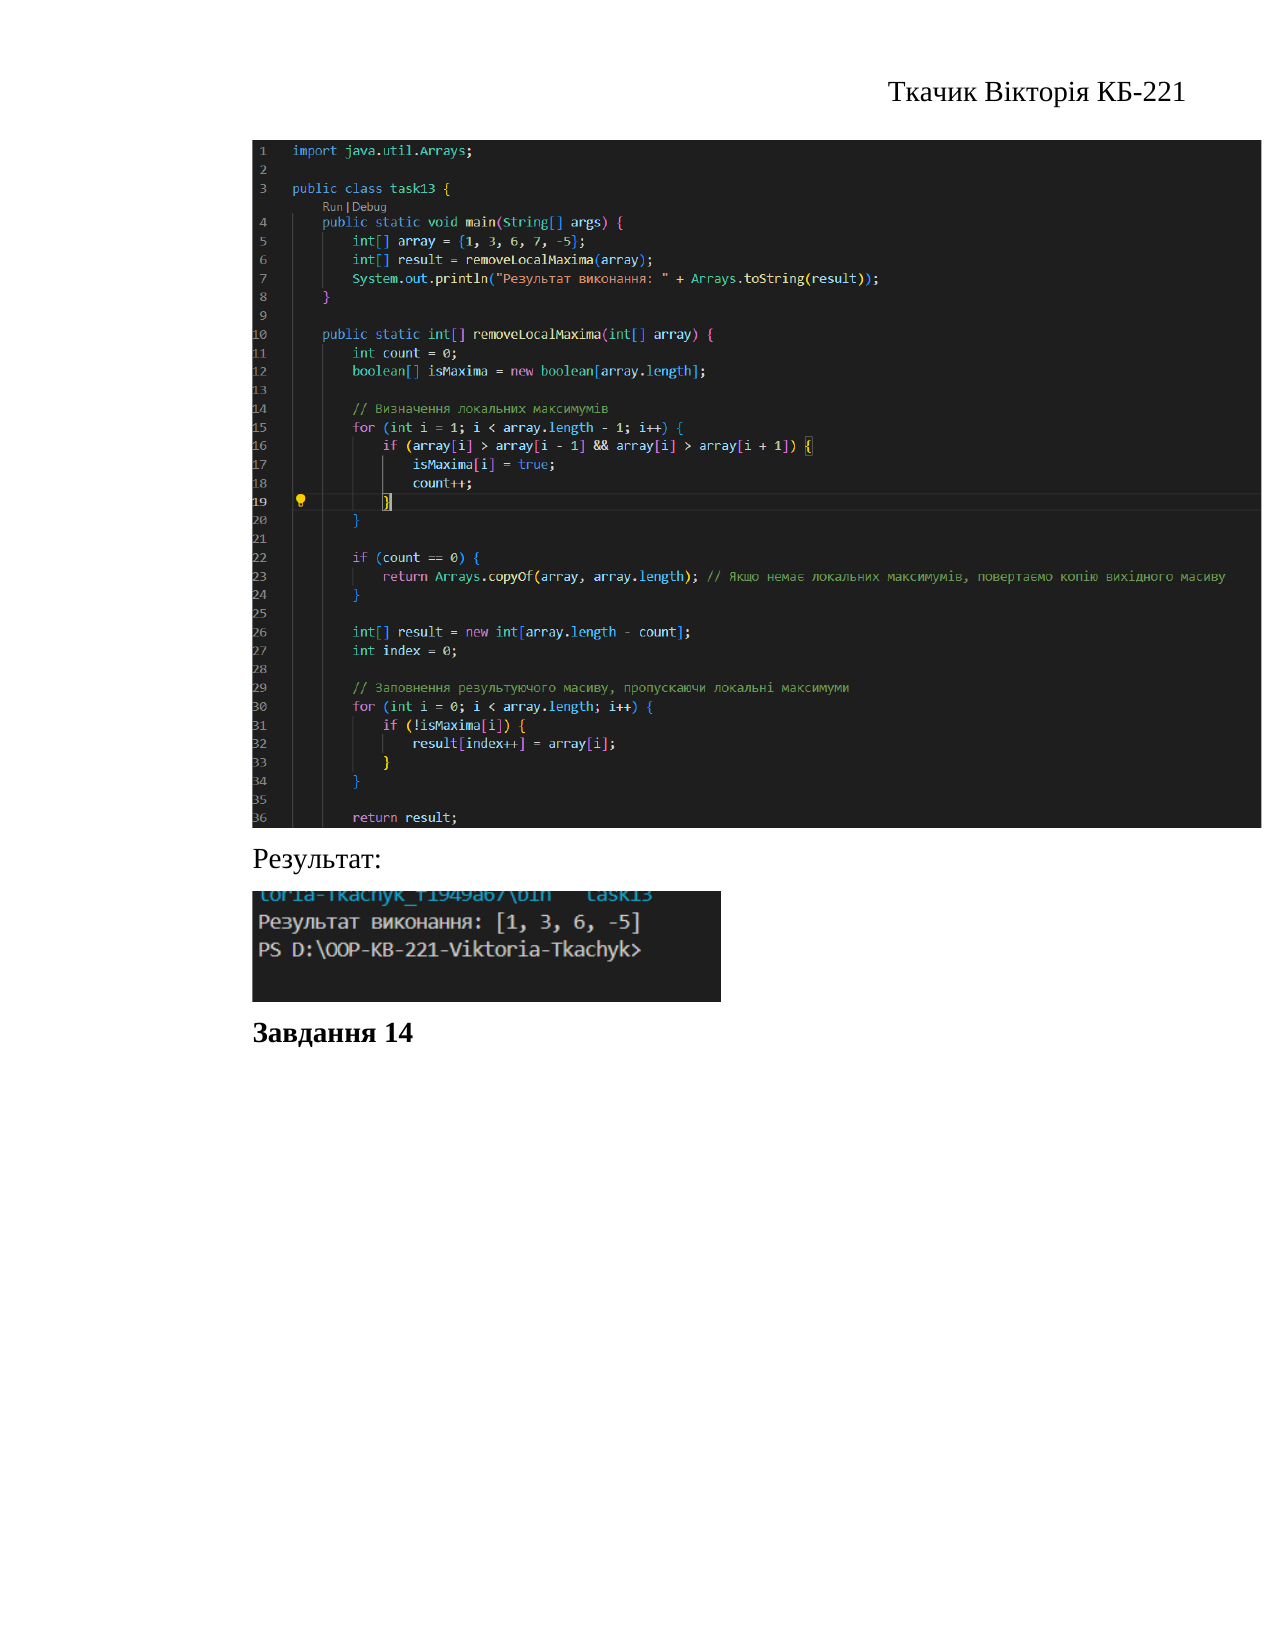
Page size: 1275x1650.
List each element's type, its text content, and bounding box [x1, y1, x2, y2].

picture [252, 140, 1262, 828]
text Завдання 14 [177, 1015, 1186, 1049]
text Результат: [177, 841, 1186, 875]
picture [252, 891, 721, 1002]
